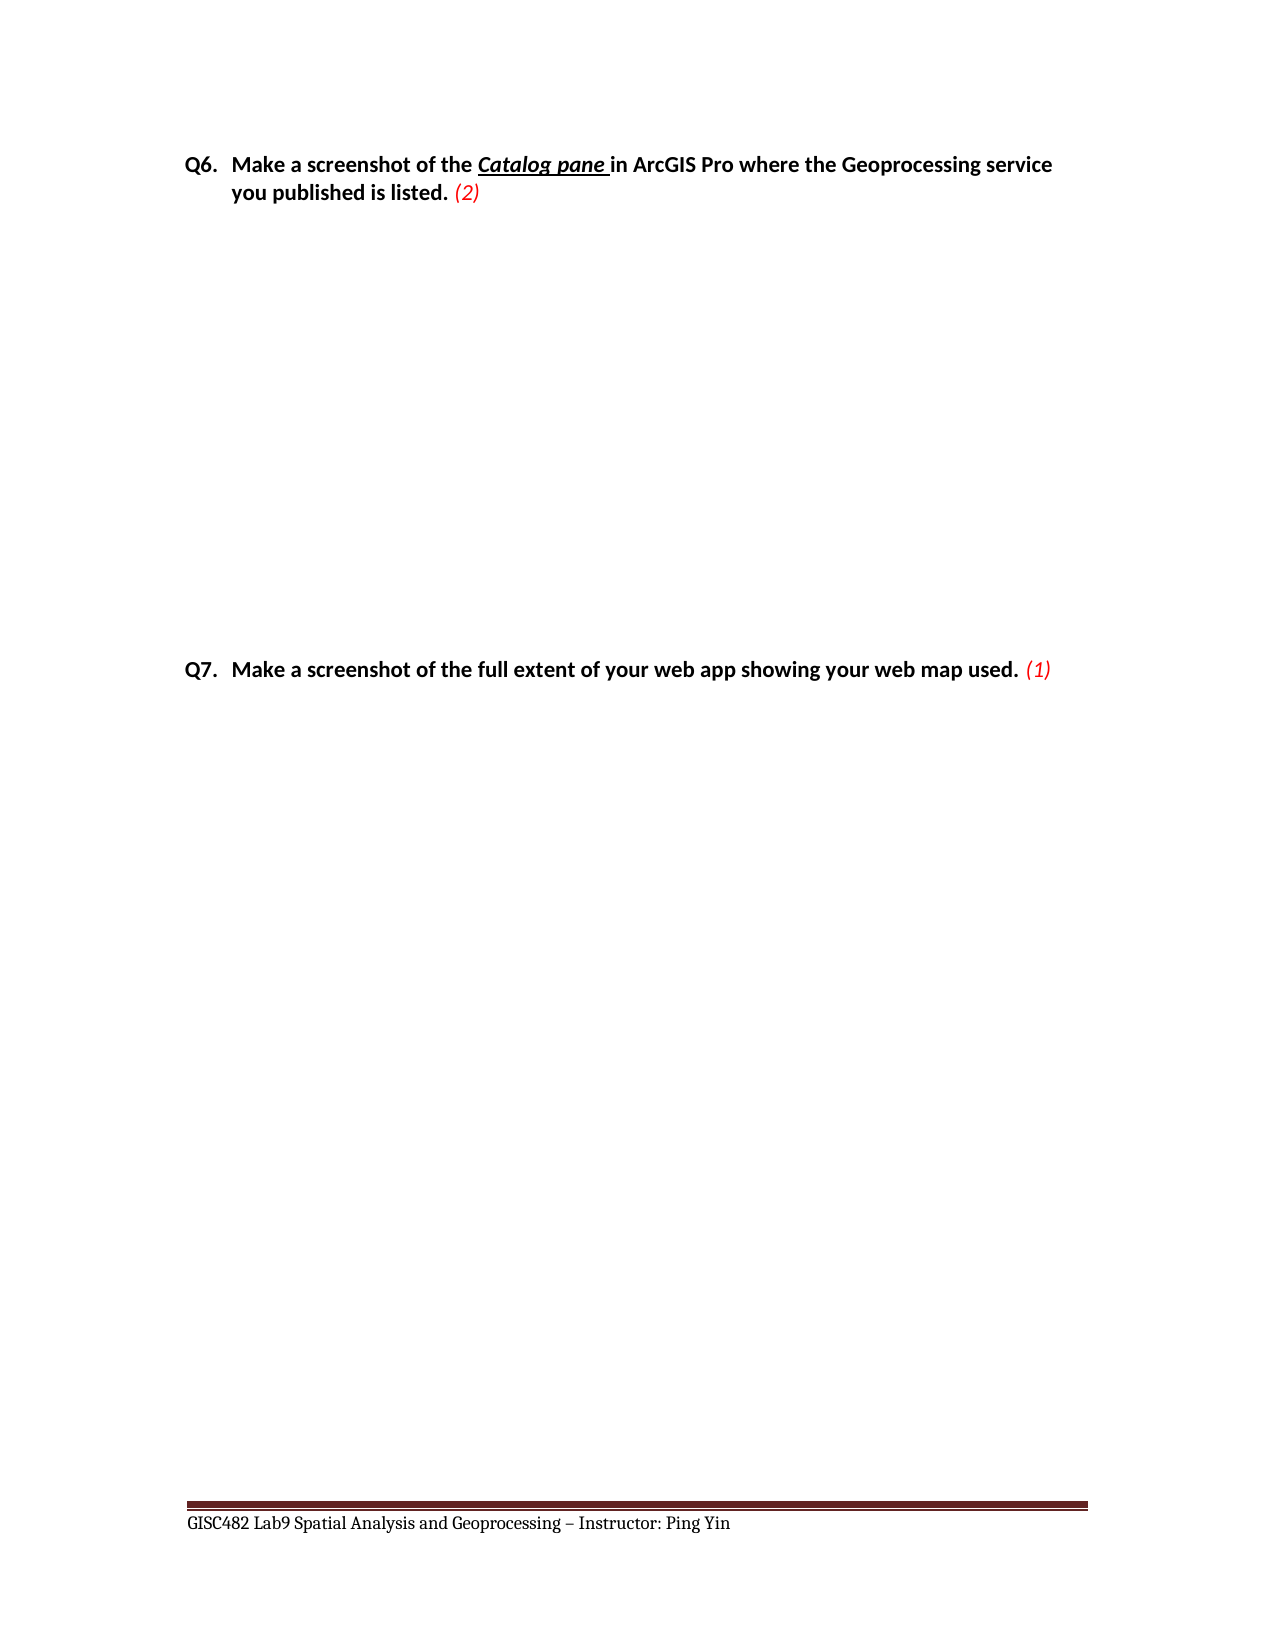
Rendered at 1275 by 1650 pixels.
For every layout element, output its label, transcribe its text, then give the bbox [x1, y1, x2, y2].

list Make a screenshot of the full extent of your web app showing your web map used. (1) [218, 655, 1088, 683]
list Make a screenshot of the Catalog pane in ArcGIS Pro where the Geoprocessing service you published is listed. (2) [218, 150, 1088, 206]
